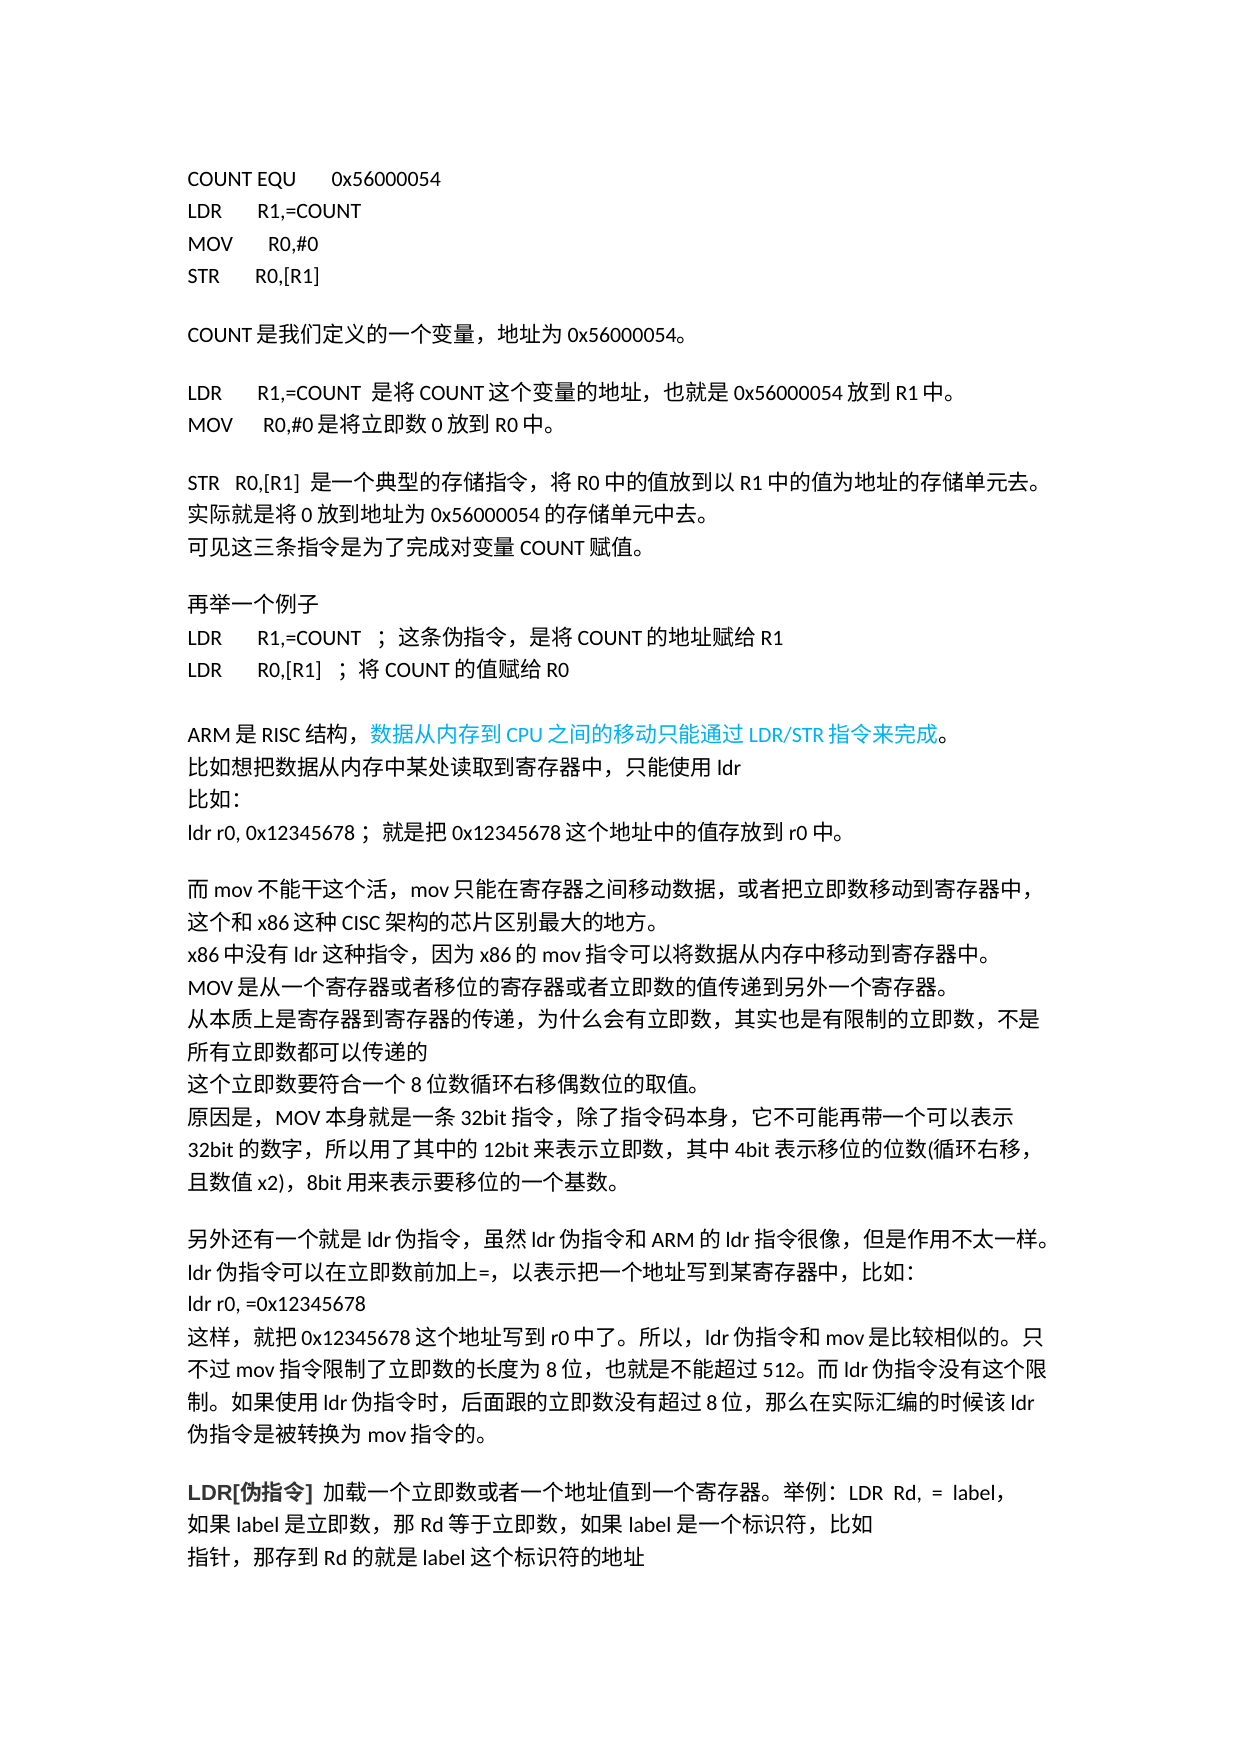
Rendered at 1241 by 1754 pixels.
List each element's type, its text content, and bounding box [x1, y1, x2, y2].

text LDR R1,=COUNT 是将COUNT这个变量的地址，也就是0x56000054放到R1中。 MOV R0,#0是将立即数0放到R0中。 [187, 374, 1053, 439]
text LDR[伪指令] 加载一个立即数或者一个地址值到一个寄存器。举例：LDR Rd, = label， [187, 1474, 1053, 1507]
text 如果 label 是立即数，那 Rd 等于立即数，如果 label 是一个标识符，比如 [187, 1507, 1053, 1539]
text 另外还有一个就是ldr伪指令，虽然ldr伪指令和ARM的ldr指令很像，但是作用不太一样。ldr伪指令可以在立即数前加上=，以表示把一个地址写到某寄存器中，比如： ldr r0, =0x12345678 这样，就把0x12345678这个地址写到r0中了。所以，ldr伪指令和mov是比较相似的。只不过mov指令限制了立即数的长度为8位，也就是不能超过512。而ldr伪指令没有这个限制。如果使用ldr伪指令时，后面跟的立即数没有超过8位，那么在实际汇编的时候该ldr伪指令是被转换为 mov指令的。 [187, 1222, 1053, 1449]
text 指针，那存到 Rd 的就是 label 这个标识符的地址 [187, 1539, 1053, 1572]
text 而mov不能干这个活，mov只能在寄存器之间移动数据，或者把立即数移动到寄存器中，这个和x86这种CISC架构的芯片区别最大的地方。 x86中没有ldr这种指令，因为x86的mov指令可以将数据从内存中移动到寄存器中。 MOV是从一个寄存器或者移位的寄存器或者立即数的值传递到另外一个寄存器。 从本质上是寄存器到寄存器的传递，为什么会有立即数，其实也是有限制的立即数，不是所有立即数都可以传递的 这个立即数要符合一个8位数循环右移偶数位的取值。 原因是，MOV本身就是一条32bit指令，除了指令码本身，它不可能再带一个可以表示32bit的数字，所以用了其中的12bit来表示立即数，其中4bit表示移位的位数(循环右移，且数值x2)，8bit用来表示要移位的一个基数。 [187, 872, 1053, 1197]
text COUNT EQU 0x56000054 LDR R1,=COUNT MOV R0,#0 STR R0,[R1] [187, 162, 1053, 292]
text COUNT是我们定义的一个变量，地址为0x56000054。 [187, 317, 1053, 349]
text 再举一个例子 LDR R1,=COUNT ；这条伪指令，是将COUNT的地址赋给R1 LDR R0,[R1] ；将COUNT的值赋给R0 ARM是RISC结构，数据从内存到CPU之间的移动只能通过LDR/STR指令来完成。 比如想把数据从内存中某处读取到寄存器中，只能使用ldr 比如： ldr r0, 0x12345678 ；就是把0x12345678这个地址中的值存放到r0中。 [187, 587, 1053, 847]
text STR R0,[R1] 是一个典型的存储指令，将R0中的值放到以R1中的值为地址的存储单元去。 实际就是将0放到地址为0x56000054的存储单元中去。 可见这三条指令是为了完成对变量COUNT赋值。 [187, 464, 1053, 562]
